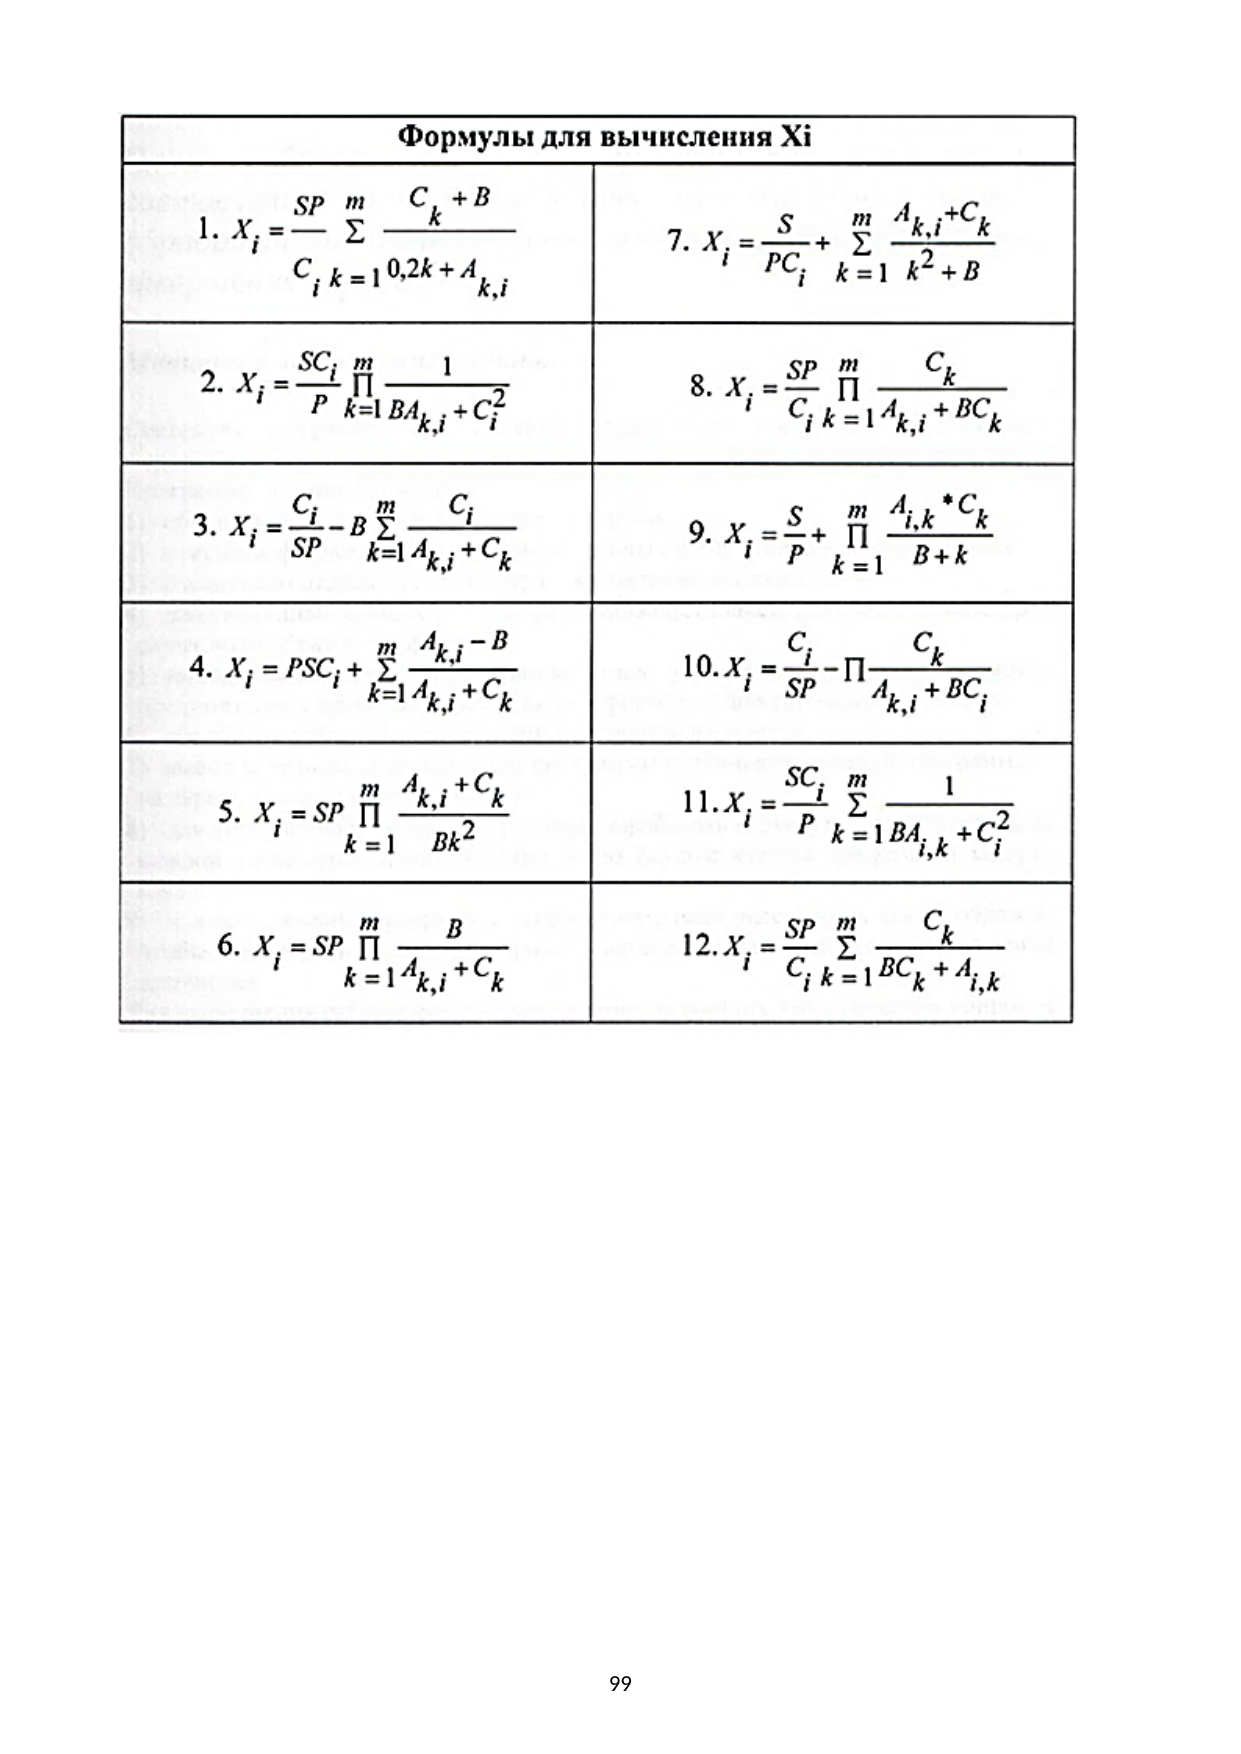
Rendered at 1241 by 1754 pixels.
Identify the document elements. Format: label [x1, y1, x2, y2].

picture [118, 112, 1078, 1036]
